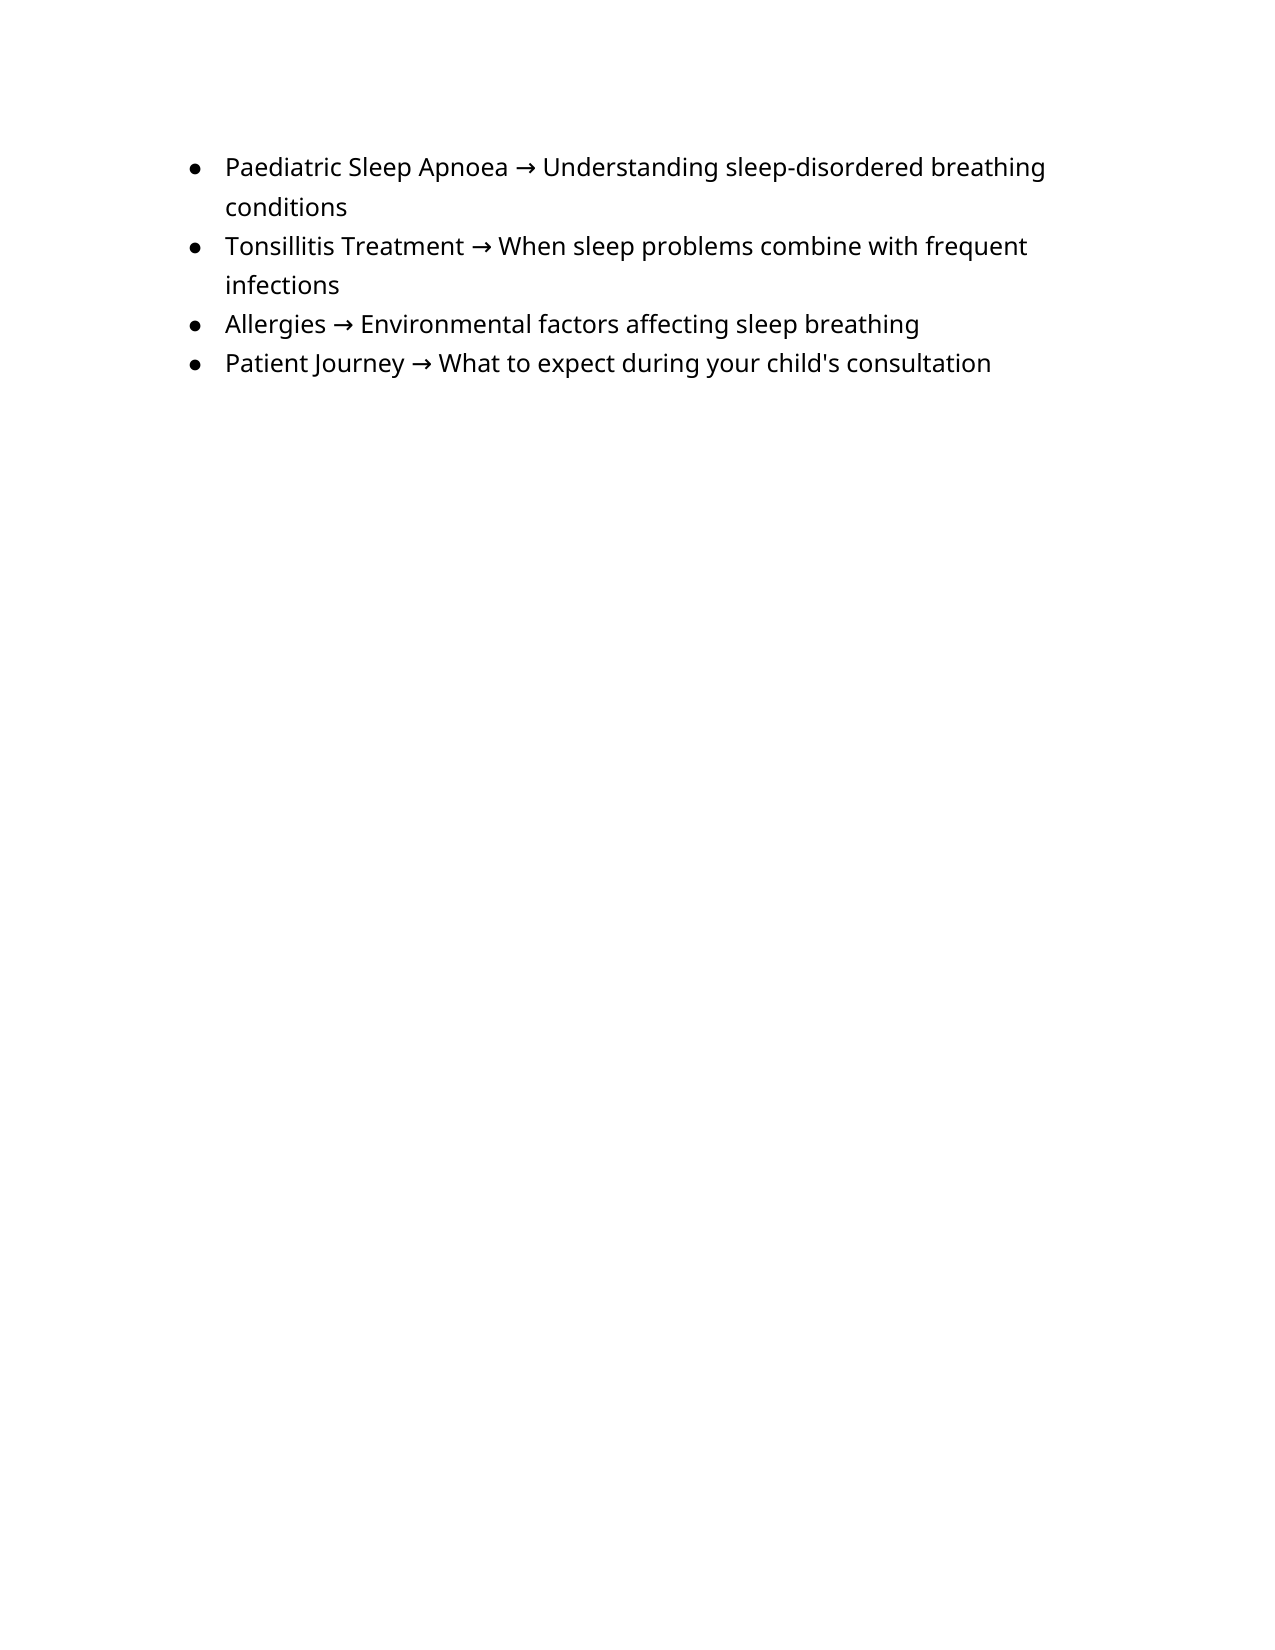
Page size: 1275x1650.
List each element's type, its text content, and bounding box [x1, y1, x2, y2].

list Patient Journey → What to expect during your child's consultation [187, 346, 1125, 380]
list Tonsillitis Treatment → When sleep problems combine with frequent infections [187, 228, 1125, 302]
list Allergies → Environmental factors affecting sleep breathing [187, 307, 1125, 341]
list Paediatric Sleep Apnoea → Understanding sleep-disordered breathing conditions [187, 150, 1125, 223]
